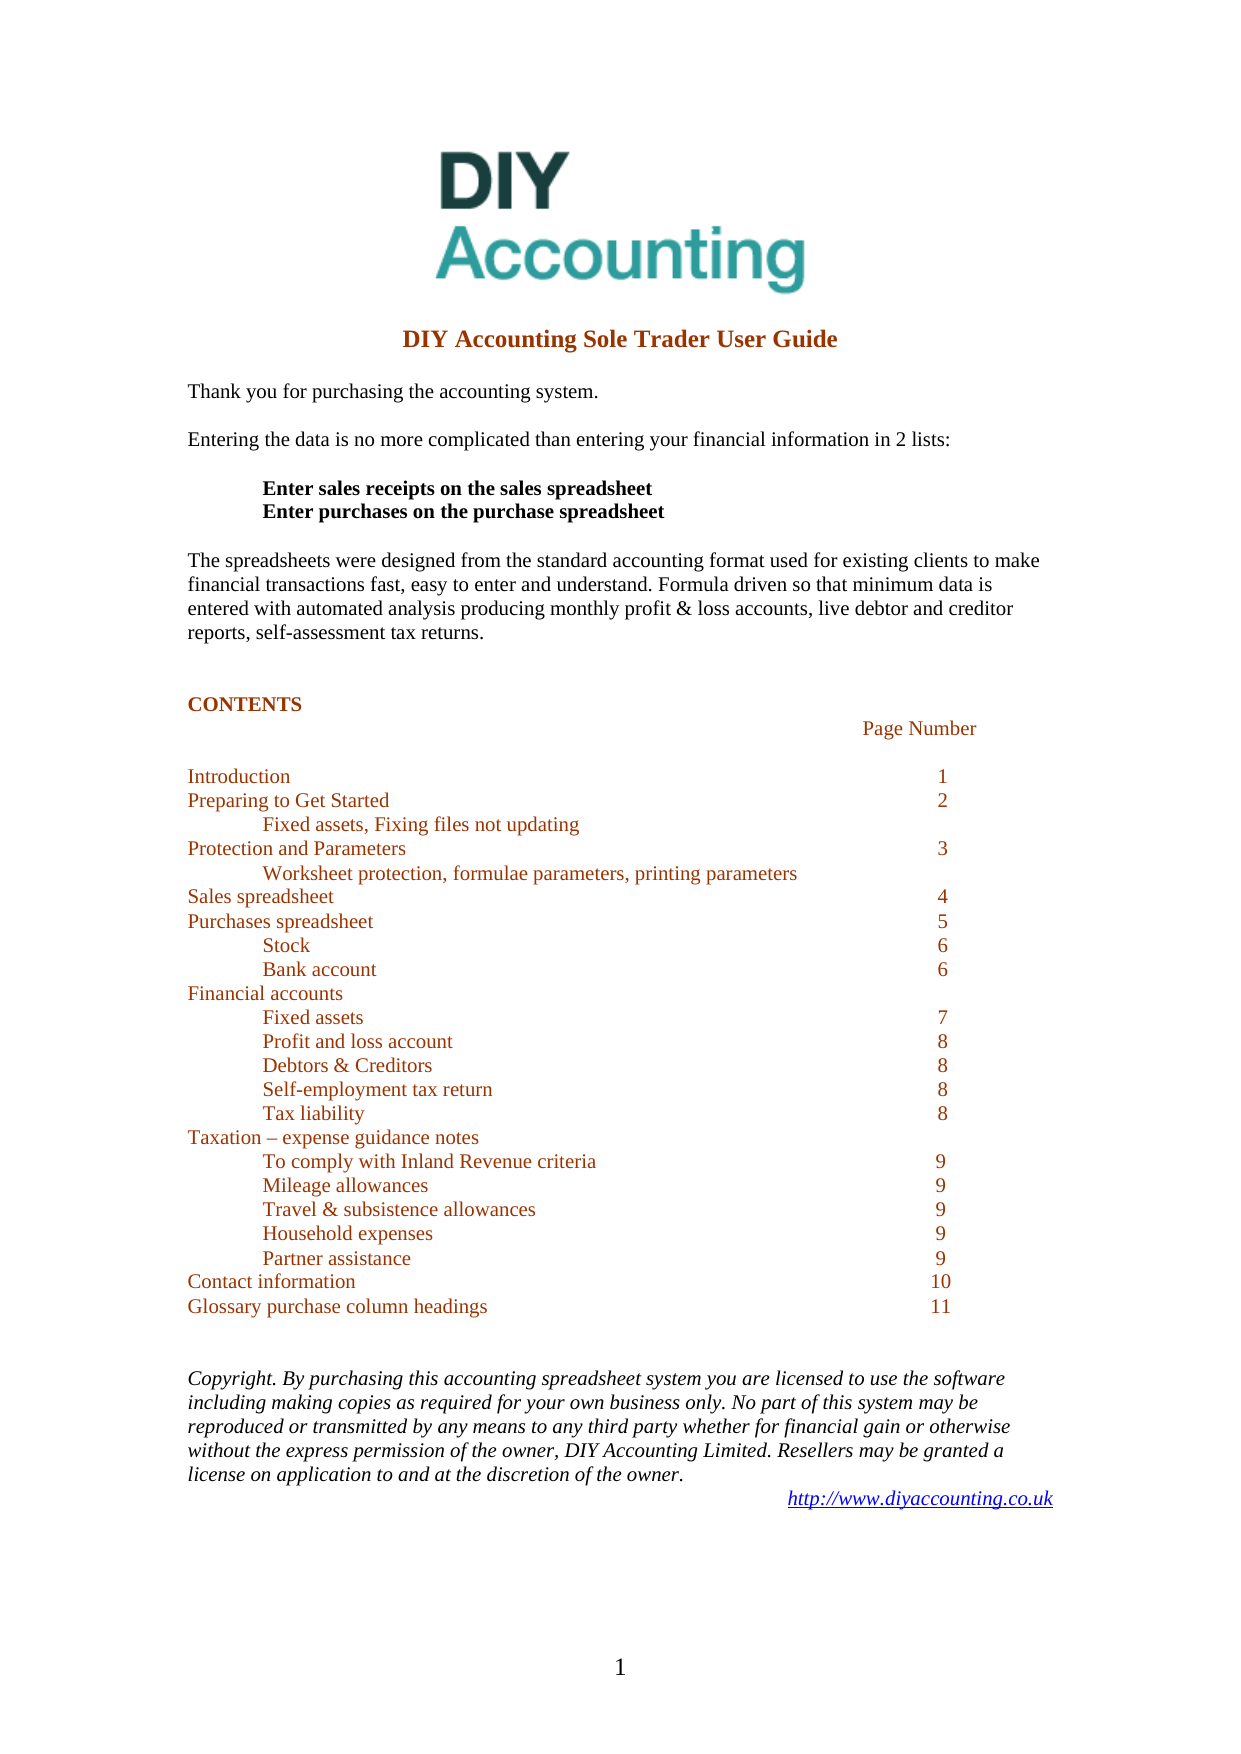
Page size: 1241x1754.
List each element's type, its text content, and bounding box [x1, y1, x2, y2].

text Debtors & Creditors 8 [187, 1053, 1053, 1077]
text Partner assistance 9 [187, 1245, 1053, 1269]
text Introduction 1 [187, 764, 1053, 788]
text Taxation – expense guidance notes [187, 1125, 1053, 1149]
text Preparing to Get Started 2 [187, 788, 1053, 812]
text Travel & subsistence allowances 9 [187, 1197, 1053, 1221]
text Fixed assets 7 [187, 1005, 1053, 1029]
text Enter purchases on the purchase spreadsheet [187, 499, 1053, 523]
text http://www.diyaccounting.co.uk [187, 1486, 1053, 1510]
picture [435, 150, 806, 296]
text Financial accounts [187, 981, 1053, 1005]
text Profit and loss account 8 [187, 1029, 1053, 1053]
text Protection and Parameters 3 [187, 836, 1053, 860]
text To comply with Inland Revenue criteria 9 [187, 1149, 1053, 1173]
text Page Number [187, 716, 1053, 740]
text Tax liability 8 [187, 1101, 1053, 1125]
text Stock 6 [187, 933, 1053, 957]
text Sales spreadsheet 4 [187, 884, 1053, 908]
text Enter sales receipts on the sales spreadsheet [187, 475, 1053, 499]
text Thank you for purchasing the accounting system. [187, 379, 1053, 403]
text Purchases spreadsheet 5 [187, 908, 1053, 933]
text The spreadsheets were designed from the standard accounting format used for existing clients to make financial transactions fast, easy to enter and understand. Formula driven so that minimum data is entered with automated analysis producing monthly profit & loss accounts, live debtor and creditor reports, self-assessment tax returns. [187, 548, 1053, 644]
text Self-employment tax return 8 [187, 1077, 1053, 1101]
text CONTENTS [187, 692, 1053, 716]
text Copyright. By purchasing this accounting spreadsheet system you are licensed to use the software including making copies as required for your own business only. No part of this system may be reproduced or transmitted by any means to any third party whether for financial gain or otherwise without the express permission of the owner, DIY Accounting Limited. Resellers may be granted a license on application to and at the discretion of the owner. [187, 1366, 1053, 1486]
text Worksheet protection, formulae parameters, printing parameters [187, 860, 1053, 884]
text Glossary purchase column headings 11 [187, 1293, 1053, 1318]
text DIY Accounting Sole Trader User Guide [187, 324, 1053, 353]
text Fixed assets, Fixing files not updating [187, 812, 1053, 836]
text Bank account 6 [187, 957, 1053, 981]
text Mileage allowances 9 [187, 1173, 1053, 1197]
text Entering the data is no more complicated than entering your financial information in 2 lists: [187, 427, 1053, 451]
text Contact information 10 [187, 1269, 1053, 1293]
text Household expenses 9 [187, 1221, 1053, 1245]
